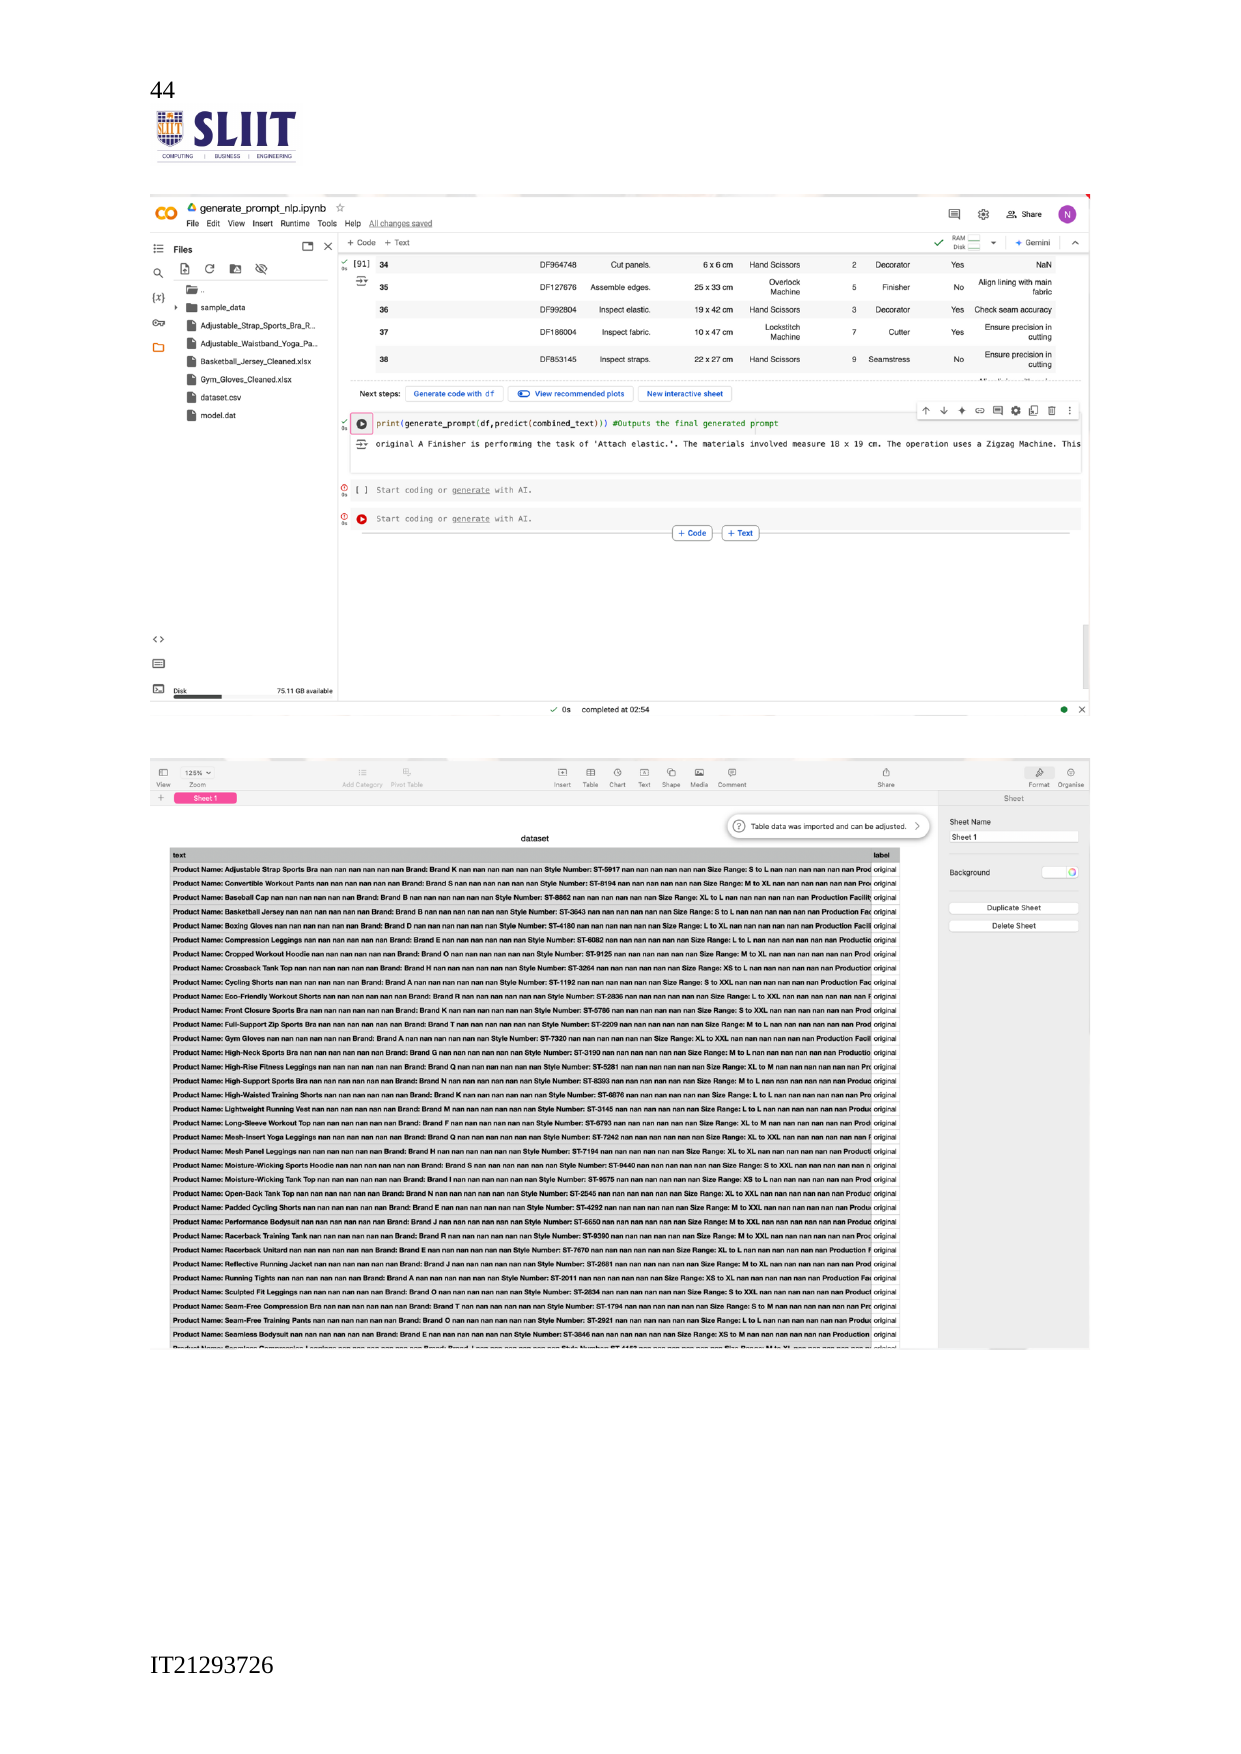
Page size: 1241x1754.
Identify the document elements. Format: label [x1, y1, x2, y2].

picture [150, 103, 303, 166]
picture [150, 758, 1091, 1350]
picture [150, 194, 1091, 716]
